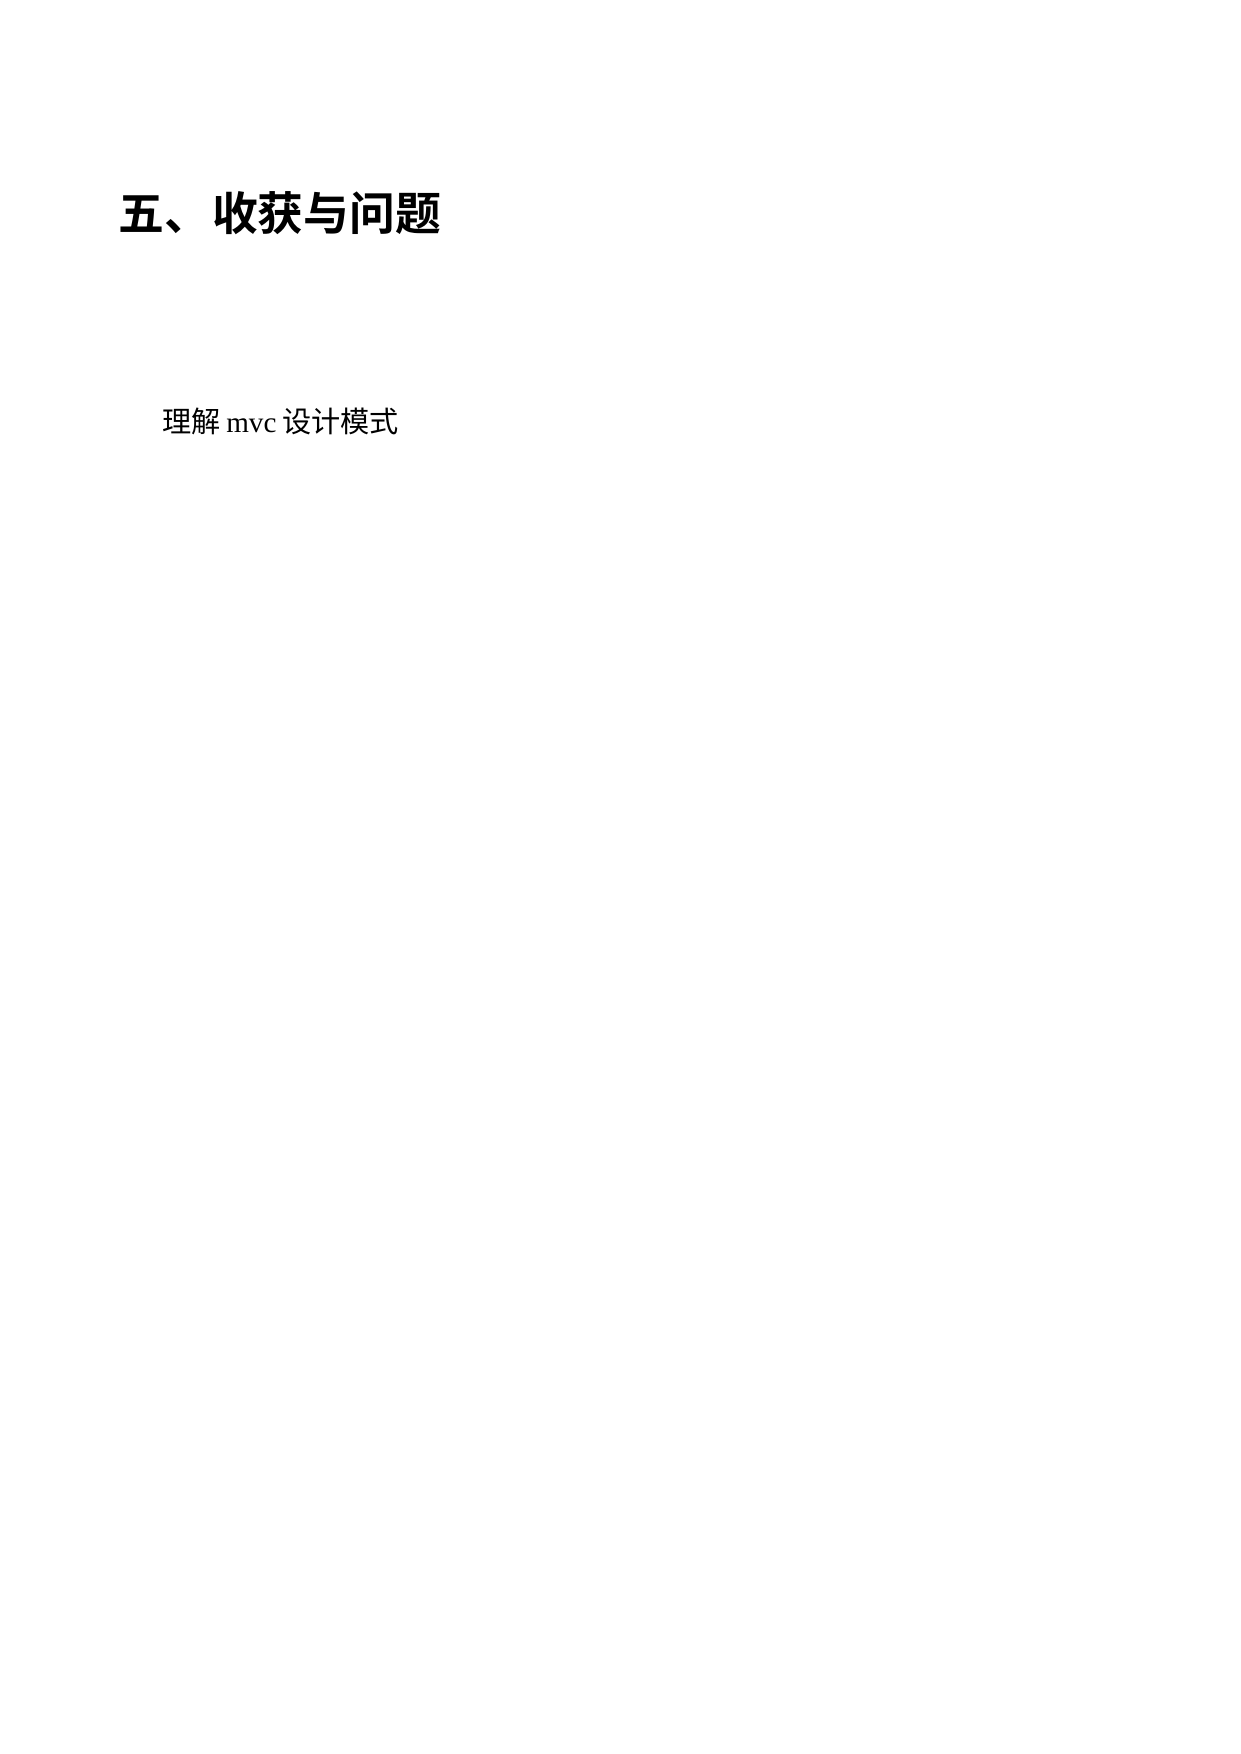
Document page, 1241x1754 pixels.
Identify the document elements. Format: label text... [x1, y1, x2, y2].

subtitle 收获与问题 [118, 162, 1093, 259]
text 理解mvc设计模式 [162, 387, 1093, 452]
